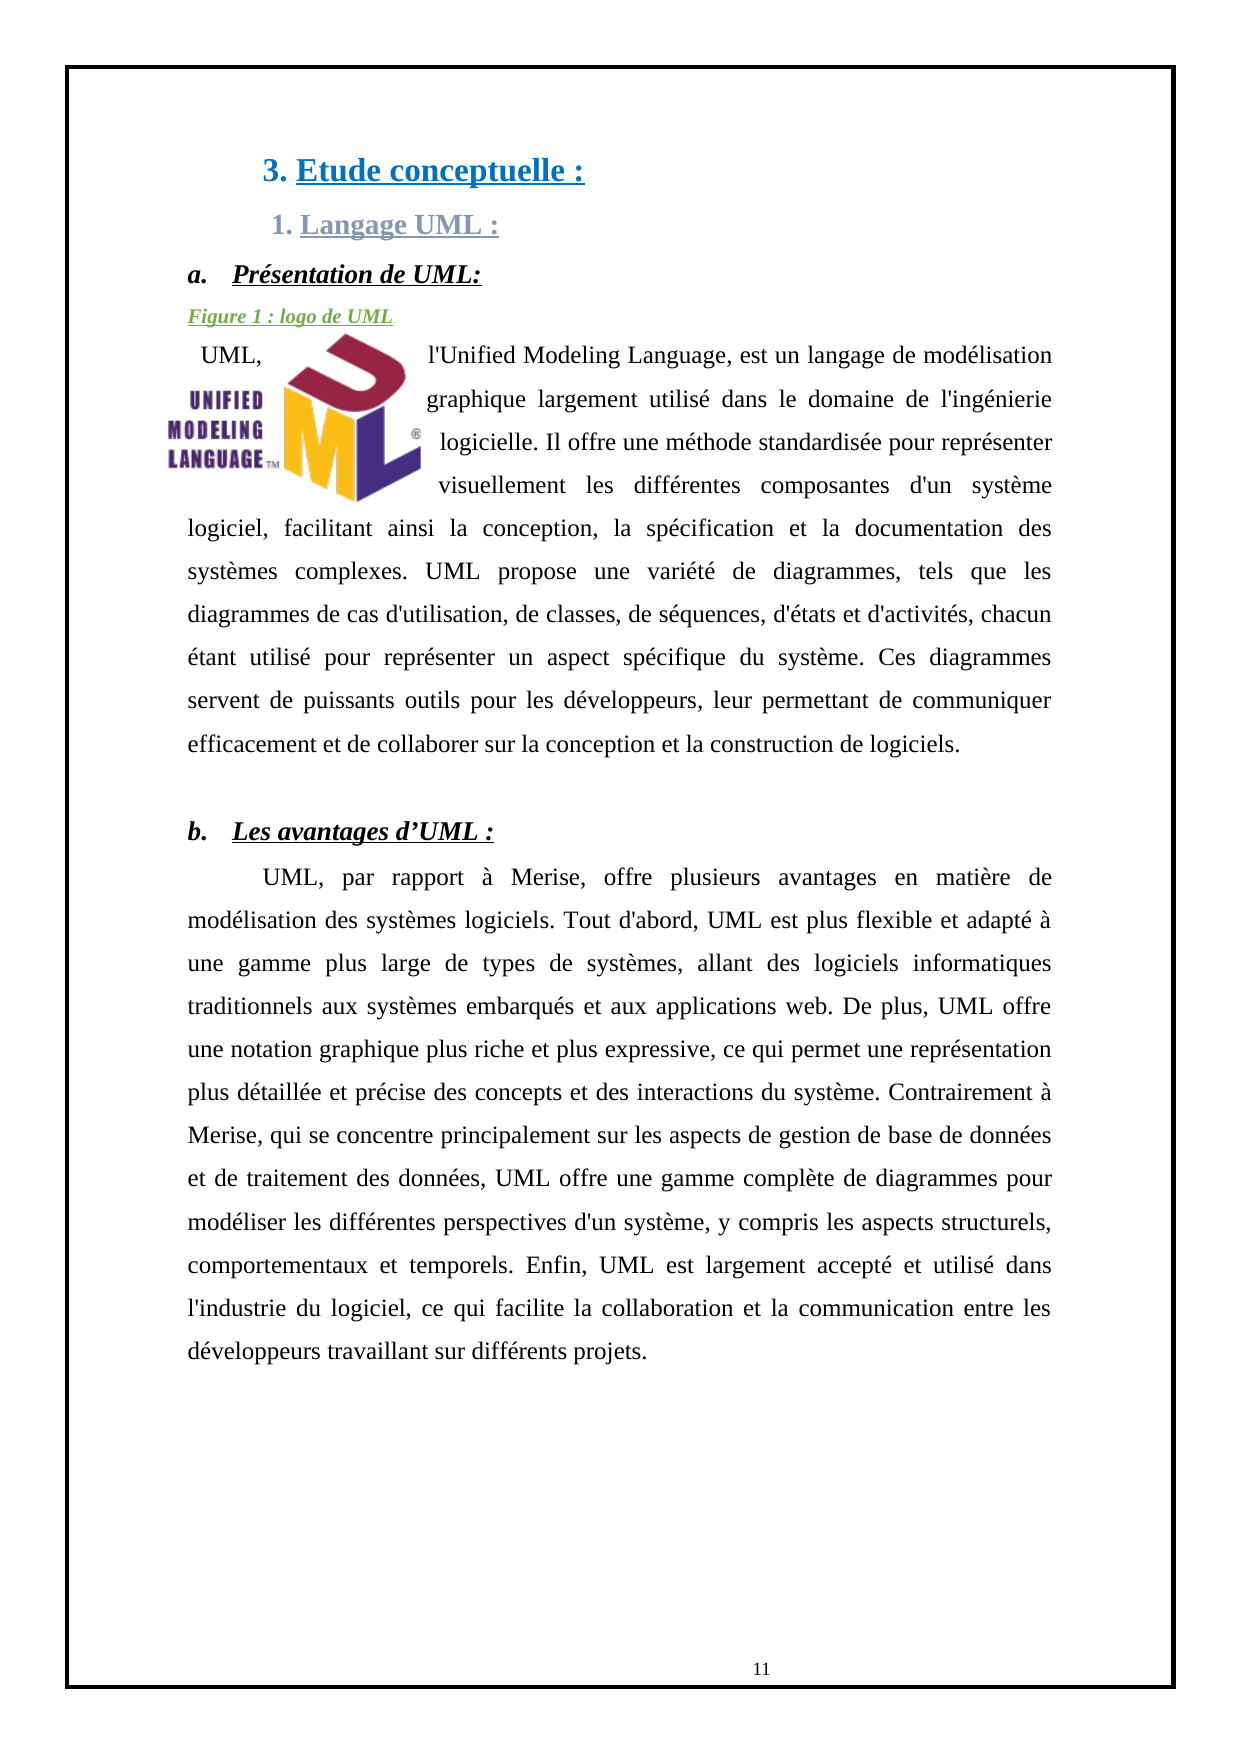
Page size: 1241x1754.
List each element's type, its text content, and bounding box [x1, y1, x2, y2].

list Langage UML : [196, 207, 1053, 241]
list Présentation de UML: [187, 258, 1053, 289]
text UML, par rapport à Merise, offre plusieurs avantages en matière de modélisation des systèmes logiciels. Tout d'abord, UML est plus flexible et adapté à une gamme plus large de types de systèmes, allant des logiciels informatiques traditionnels aux systèmes embarqués et aux applications web. De plus, UML offre une notation graphique plus riche et plus expressive, ce qui permet une représentation plus détaillée et précise des concepts et des interactions du système. Contrairement à Merise, qui se concentre principalement sur les aspects de gestion de base de données et de traitement des données, UML offre une gamme complète de diagrammes pour modéliser les différentes perspectives d'un système, y compris les aspects structurels, comportementaux et temporels. Enfin, UML est largement accepté et utilisé dans l'industrie du logiciel, ce qui facilite la collaboration et la communication entre les développeurs travaillant sur différents projets. [187, 862, 1053, 1365]
list Etude conceptuelle : [187, 150, 1053, 188]
picture [167, 331, 421, 506]
text Figure 1 : logo de UML [187, 304, 1053, 328]
list Les avantages d’UML : [187, 815, 1053, 846]
text UML, l'Unified Modeling Language, est un langage de modélisation graphique largement utilisé dans le domaine de l'ingénierie logicielle. Il offre une méthode standardisée pour représenter visuellement les différentes composantes d'un système logiciel, facilitant ainsi la conception, la spécification et la documentation des systèmes complexes. UML propose une variété de diagrammes, tels que les diagrammes de cas d'utilisation, de classes, de séquences, d'états et d'activités, chacun étant utilisé pour représenter un aspect spécifique du système. Ces diagrammes servent de puissants outils pour les développeurs, leur permettant de communiquer efficacement et de collaborer sur la conception et la construction de logiciels. [187, 341, 1053, 757]
